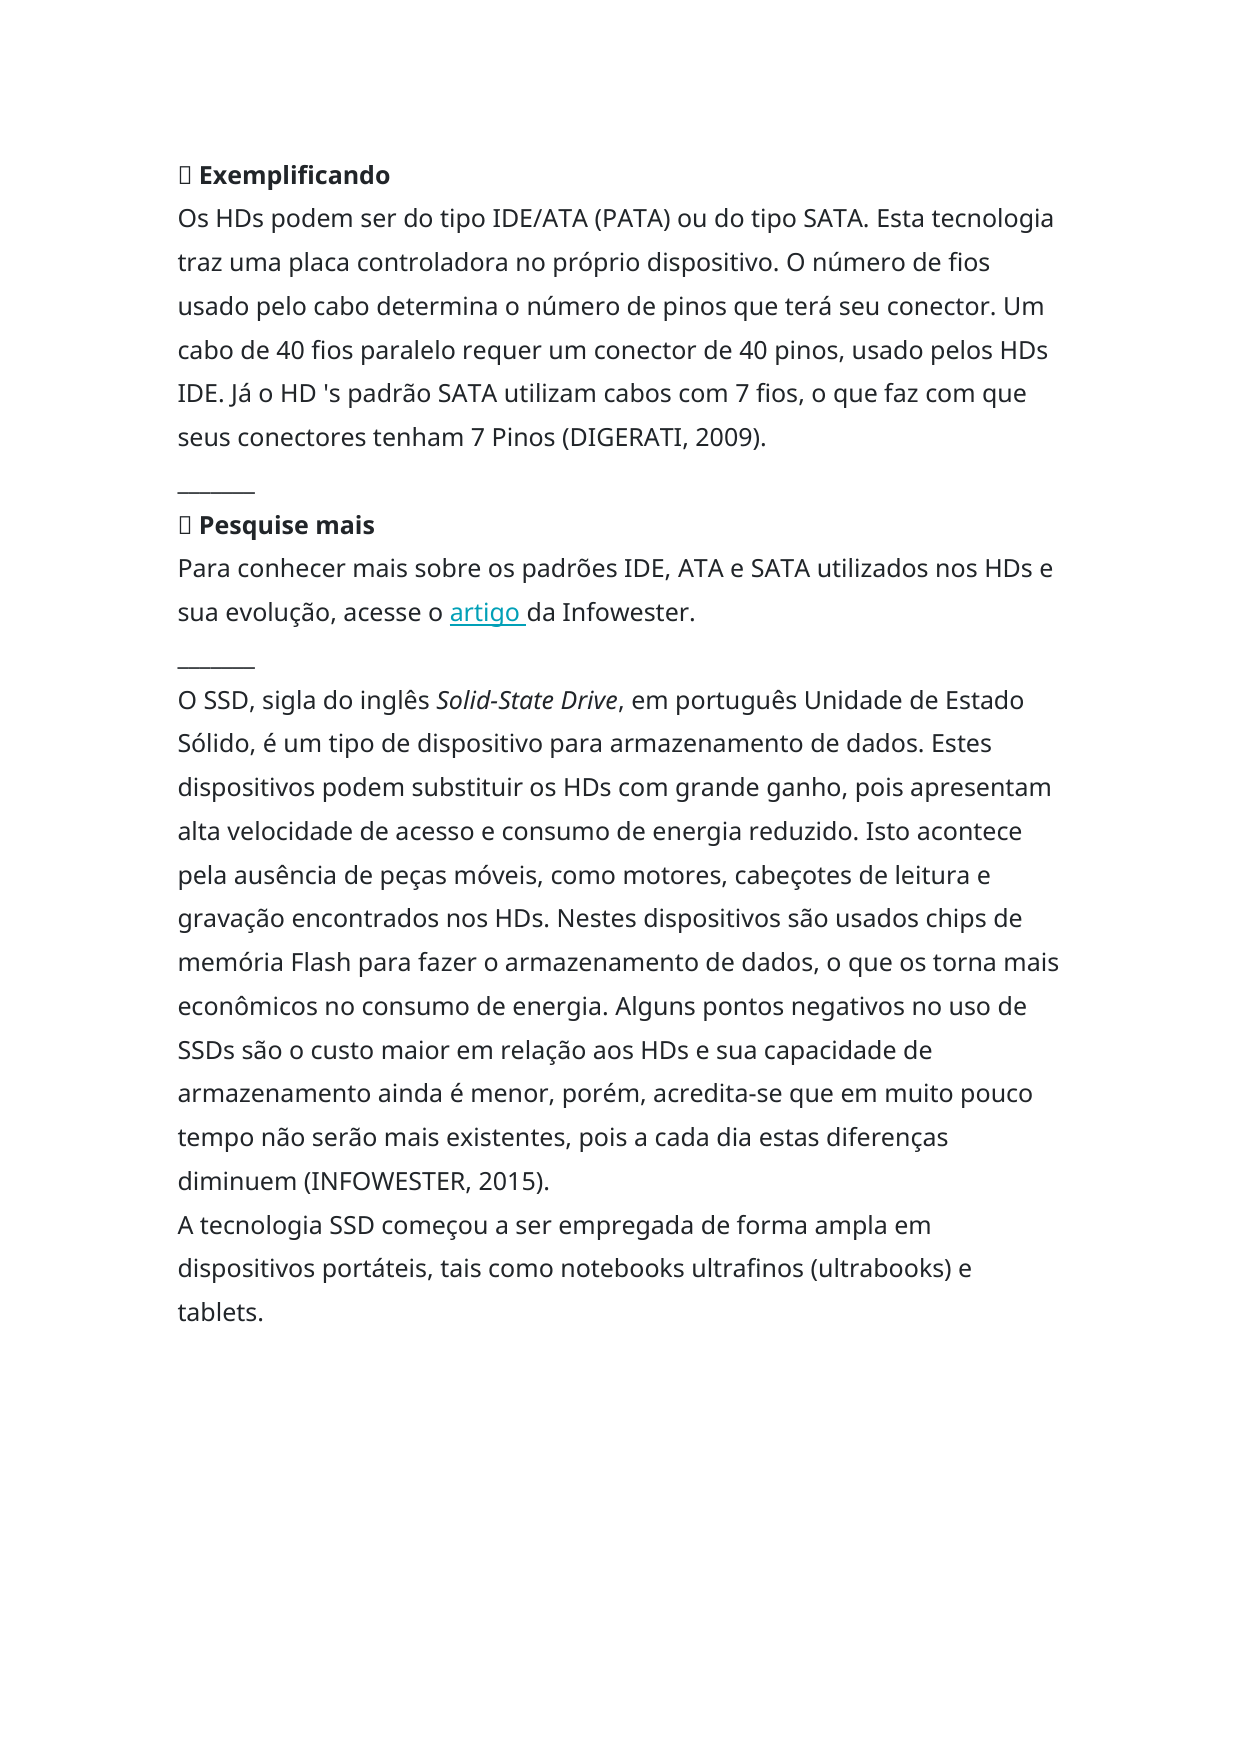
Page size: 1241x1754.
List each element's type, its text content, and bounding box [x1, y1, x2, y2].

text _______ [177, 629, 1063, 673]
text _______ [177, 454, 1063, 498]
text A tecnologia SSD começou a ser empregada de forma ampla em dispositivos portáteis, tais como notebooks ultrafinos (ultrabooks) e tablets. [177, 1198, 1063, 1329]
text 📝 Exemplificando [177, 148, 1063, 191]
text O SSD, sigla do inglês Solid-State Drive, em português Unidade de Estado Sólido, é um tipo de dispositivo para armazenamento de dados. Estes dispositivos podem substituir os HDs com grande ganho, pois apresentam alta velocidade de acesso e consumo de energia reduzido. Isto acontece pela ausência de peças móveis, como motores, cabeçotes de leitura e gravação encontrados nos HDs. Nestes dispositivos são usados chips de memória Flash para fazer o armazenamento de dados, o que os torna mais econômicos no consumo de energia. Alguns pontos negativos no uso de SSDs são o custo maior em relação aos HDs e sua capacidade de armazenamento ainda é menor, porém, acredita-se que em muito pouco tempo não serão mais existentes, pois a cada dia estas diferenças diminuem (INFOWESTER, 2015). [177, 673, 1063, 1198]
text Para conhecer mais sobre os padrões IDE, ATA e SATA utilizados nos HDs e sua evolução, acesse o artigo da Infowester. [177, 541, 1063, 629]
text ➕ Pesquise mais [177, 498, 1063, 541]
text Os HDs podem ser do tipo IDE/ATA (PATA) ou do tipo SATA. Esta tecnologia traz uma placa controladora no próprio dispositivo. O número de fios usado pelo cabo determina o número de pinos que terá seu conector. Um cabo de 40 fios paralelo requer um conector de 40 pinos, usado pelos HDs IDE. Já o HD 's padrão SATA utilizam cabos com 7 fios, o que faz com que seus conectores tenham 7 Pinos (DIGERATI, 2009). [177, 191, 1063, 454]
